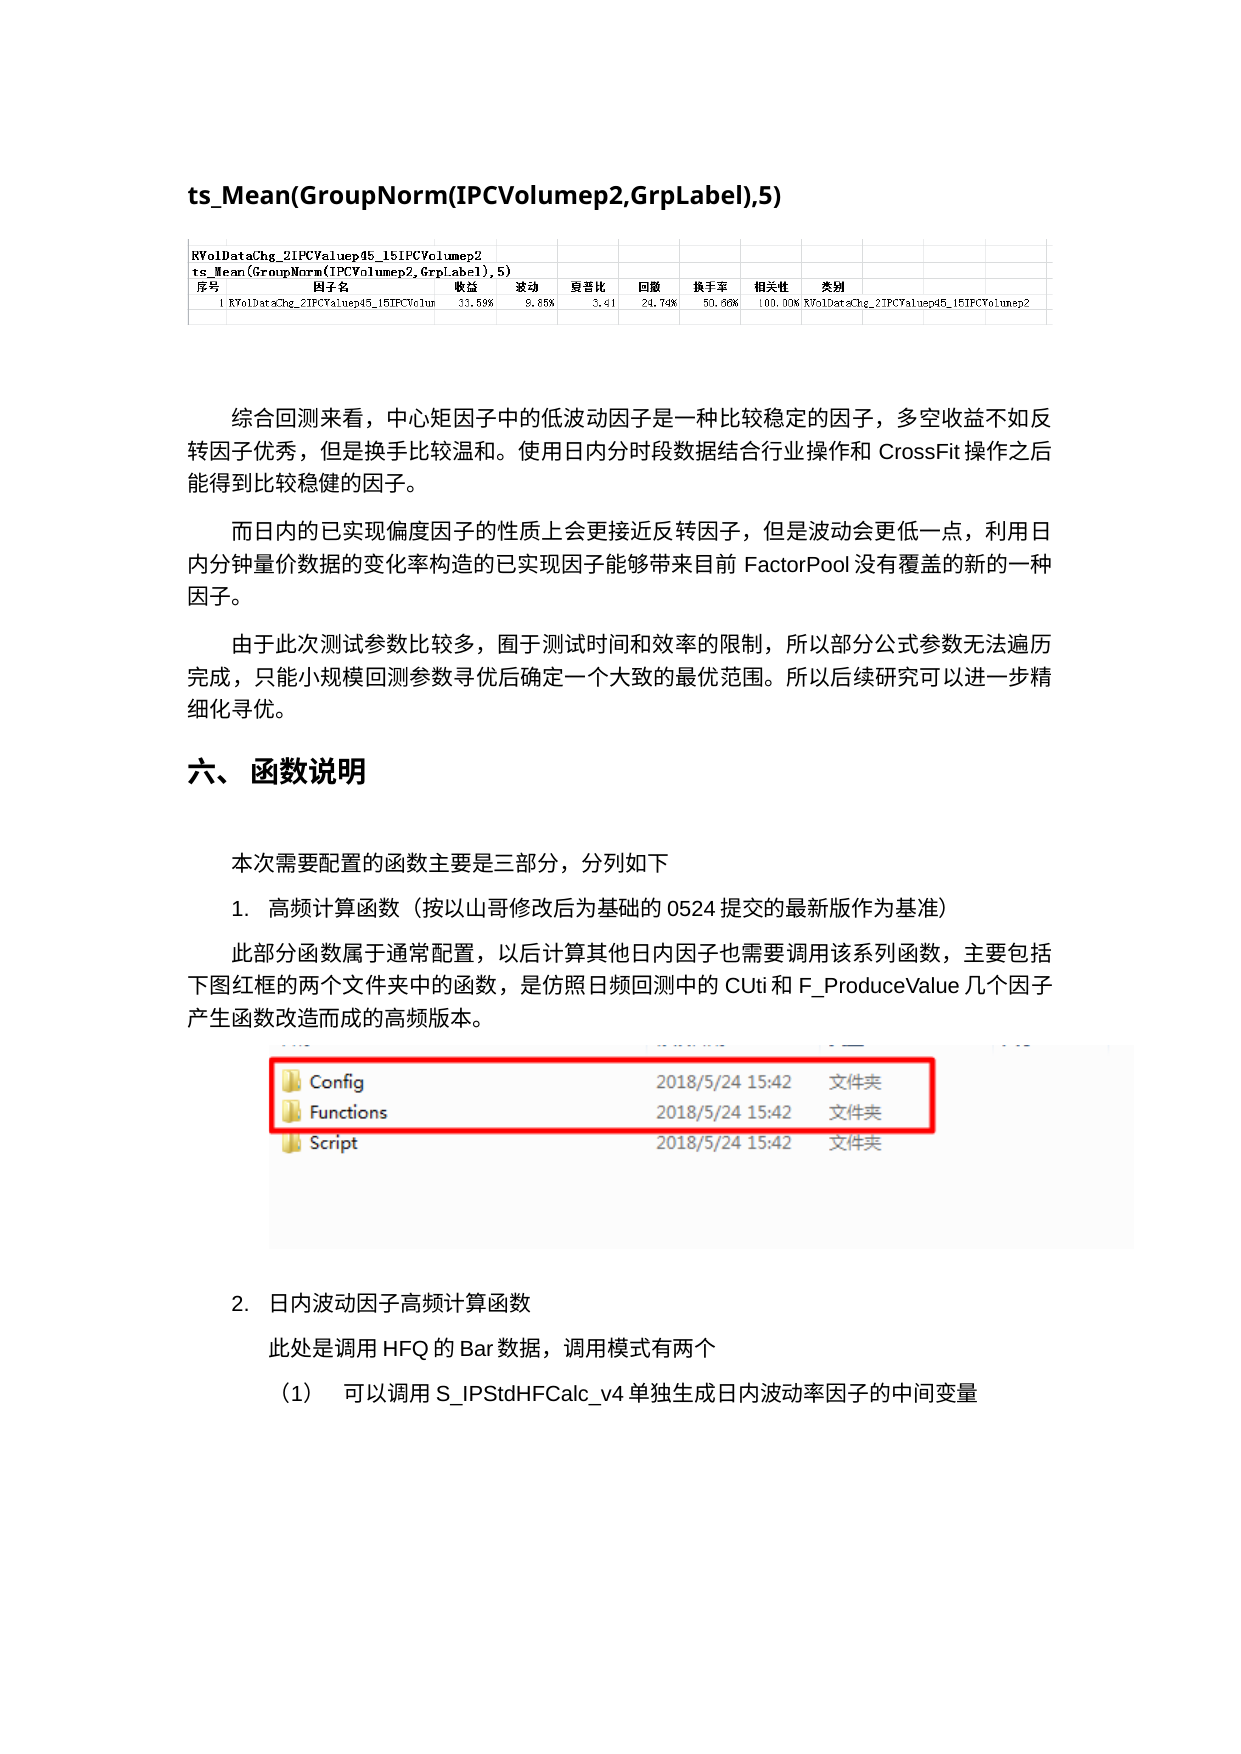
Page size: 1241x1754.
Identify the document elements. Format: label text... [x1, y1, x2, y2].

text 本次需要配置的函数主要是三部分，分列如下 [231, 845, 1053, 878]
text ts_Mean(GroupNorm(IPCVolumep2,GrpLabel),5) [187, 162, 1053, 227]
list 日内波动因子高频计算函数 [231, 1285, 1053, 1318]
picture [187, 239, 1053, 325]
list 此处是调用HFQ的Bar数据，调用模式有两个 [269, 1330, 1053, 1363]
text 由于此次测试参数比较多，囿于测试时间和效率的限制，所以部分公式参数无法遍历完成，只能小规模回测参数寻优后确定一个大致的最优范围。所以后续研究可以进一步精细化寻优。 [187, 627, 1053, 724]
picture [268, 1045, 1134, 1249]
subtitle 函数说明 [187, 737, 1053, 802]
list 可以调用S_IPStdHFCalc_v4单独生成日内波动率因子的中间变量 [269, 1375, 1053, 1408]
text 此部分函数属于通常配置，以后计算其他日内因子也需要调用该系列函数，主要包括下图红框的两个文件夹中的函数，是仿照日频回测中的CUti和F_ProduceValue几个因子产生函数改造而成的高频版本。 [187, 935, 1053, 1033]
text 而日内的已实现偏度因子的性质上会更接近反转因子，但是波动会更低一点，利用日内分钟量价数据的变化率构造的已实现因子能够带来目前FactorPool没有覆盖的新的一种因子。 [187, 514, 1053, 611]
list 高频计算函数（按以山哥修改后为基础的0524提交的最新版作为基准） [231, 890, 1053, 923]
text 综合回测来看，中心矩因子中的低波动因子是一种比较稳定的因子，多空收益不如反转因子优秀，但是换手比较温和。使用日内分时段数据结合行业操作和CrossFit操作之后能得到比较稳健的因子。 [187, 401, 1053, 498]
